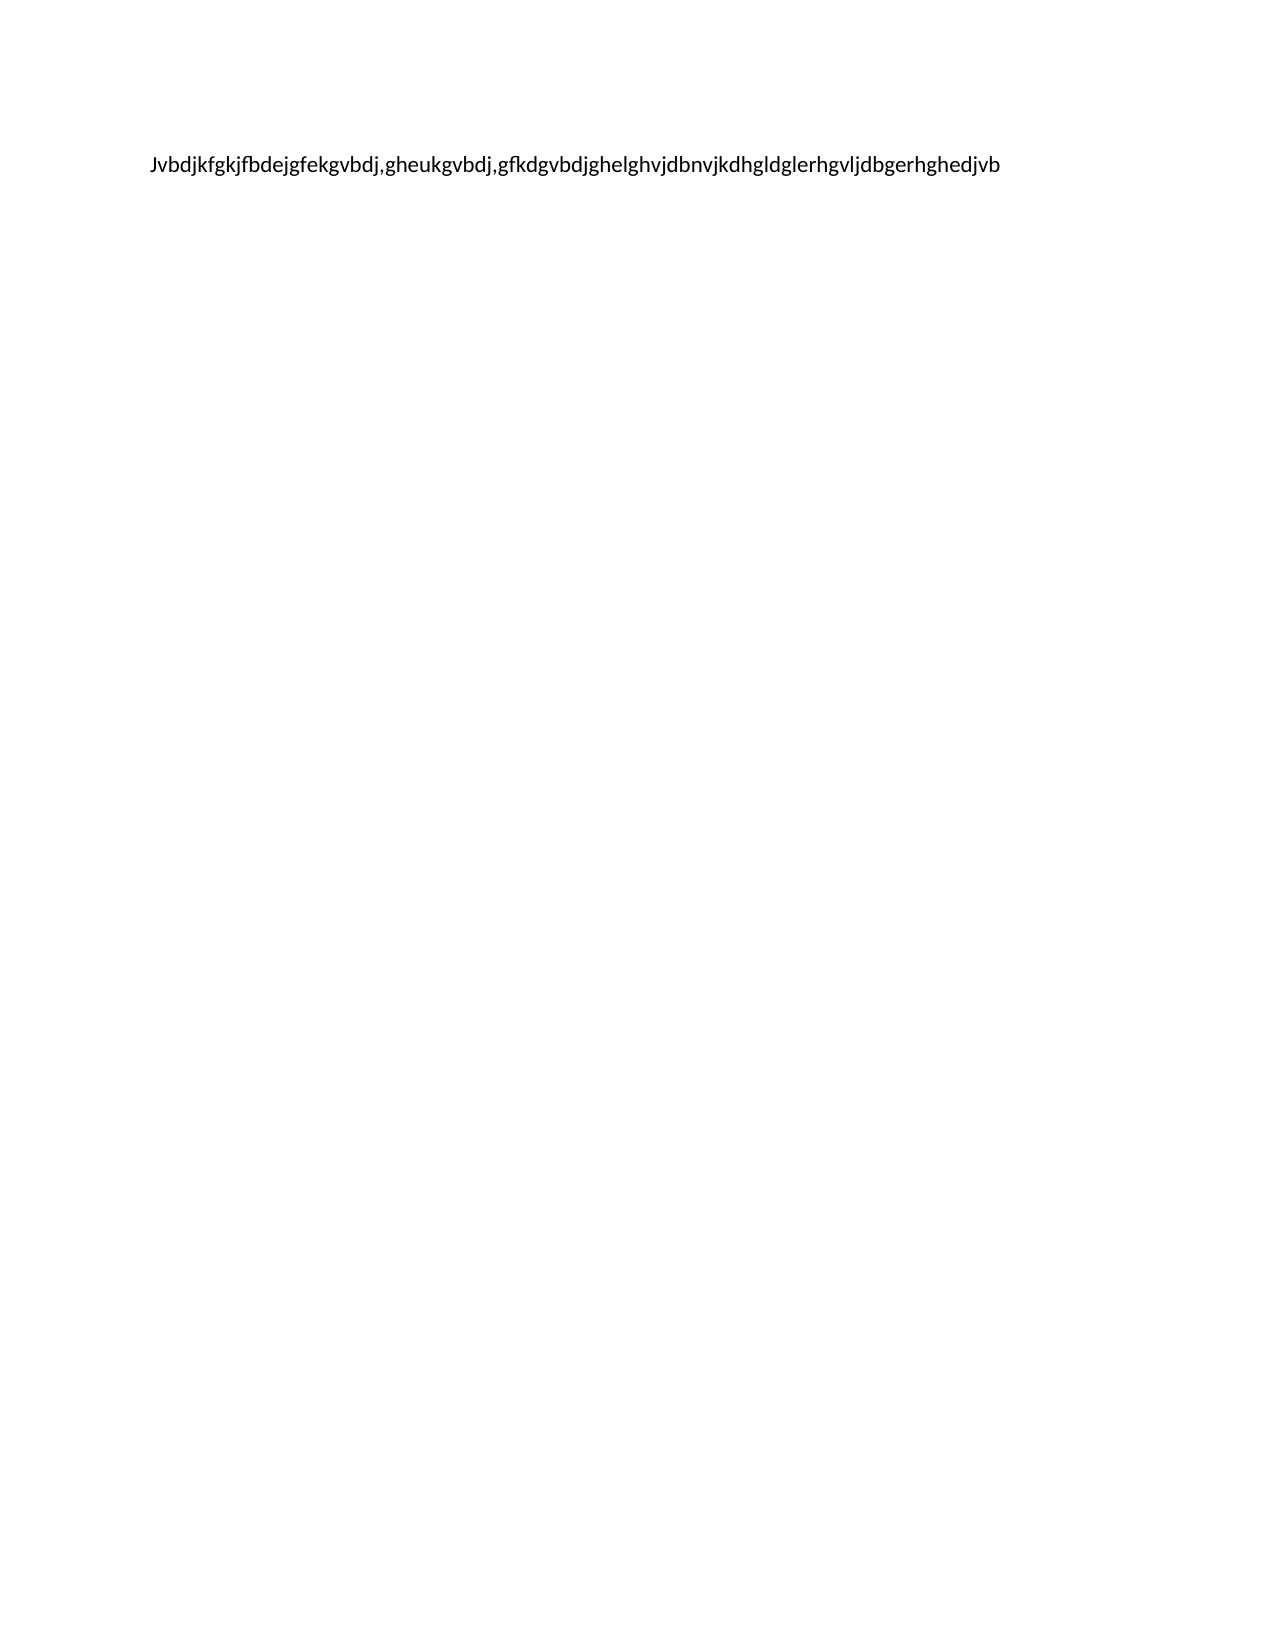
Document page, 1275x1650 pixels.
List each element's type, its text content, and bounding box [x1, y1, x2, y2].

text Jvbdjkfgkjfbdejgfekgvbdj,gheukgvbdj,gfkdgvbdjghelghvjdbnvjkdhgldglerhgvljdbgerhghedjvb [150, 150, 1125, 178]
